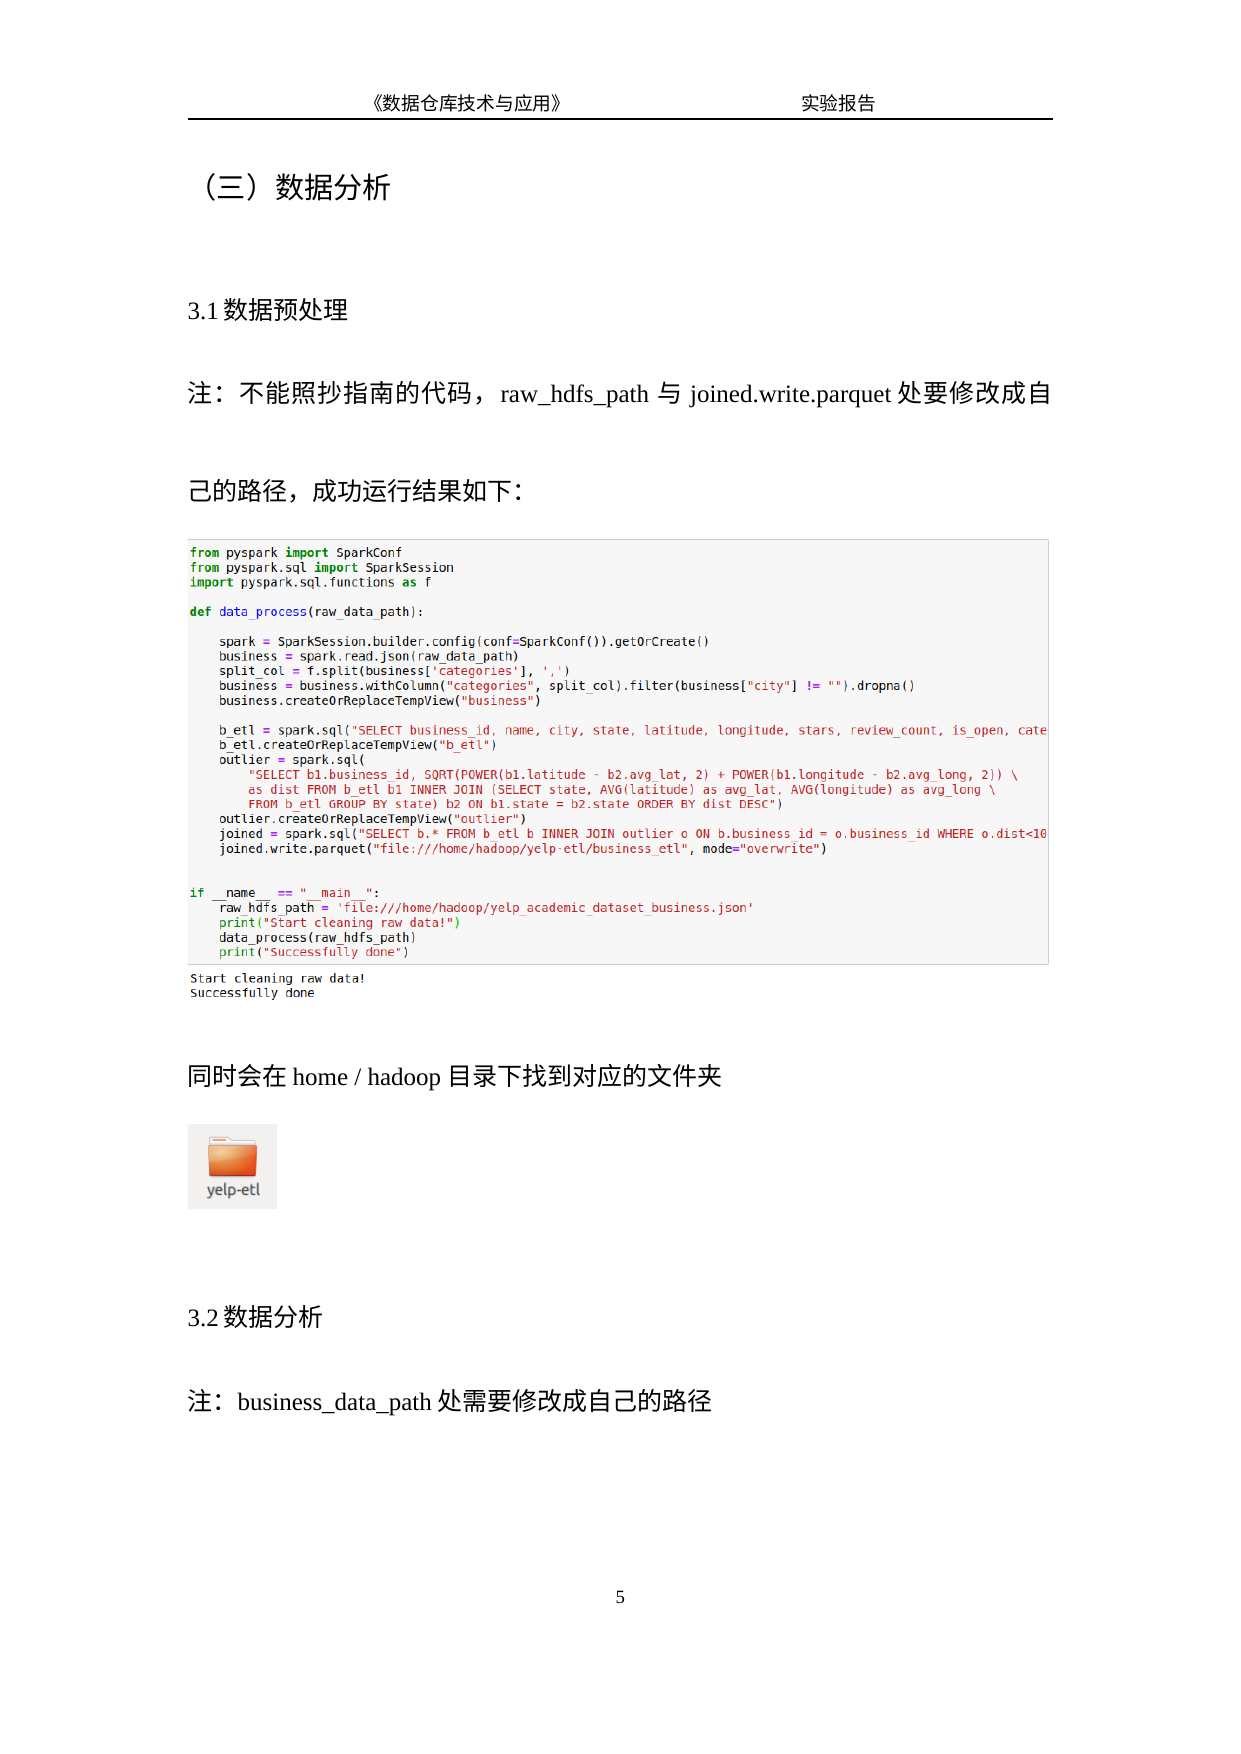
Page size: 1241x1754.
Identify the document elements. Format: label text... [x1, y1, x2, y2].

subtitle 数据分析 [187, 153, 1053, 218]
text 3.1数据预处理 [187, 276, 1053, 341]
text 注：business_data_path处需要修改成自己的路径 [187, 1367, 1053, 1432]
text 同时会在home / hadoop 目录下找到对应的文件夹 [187, 1042, 1053, 1107]
picture [187, 1124, 278, 1209]
picture [187, 539, 1052, 1003]
text 3.2数据分析 [187, 1283, 1053, 1348]
text 注：不能照抄指南的代码，raw_hdfs_path 与 joined.write.parquet处要修改成自己的路径，成功运行结果如下： [187, 359, 1053, 522]
